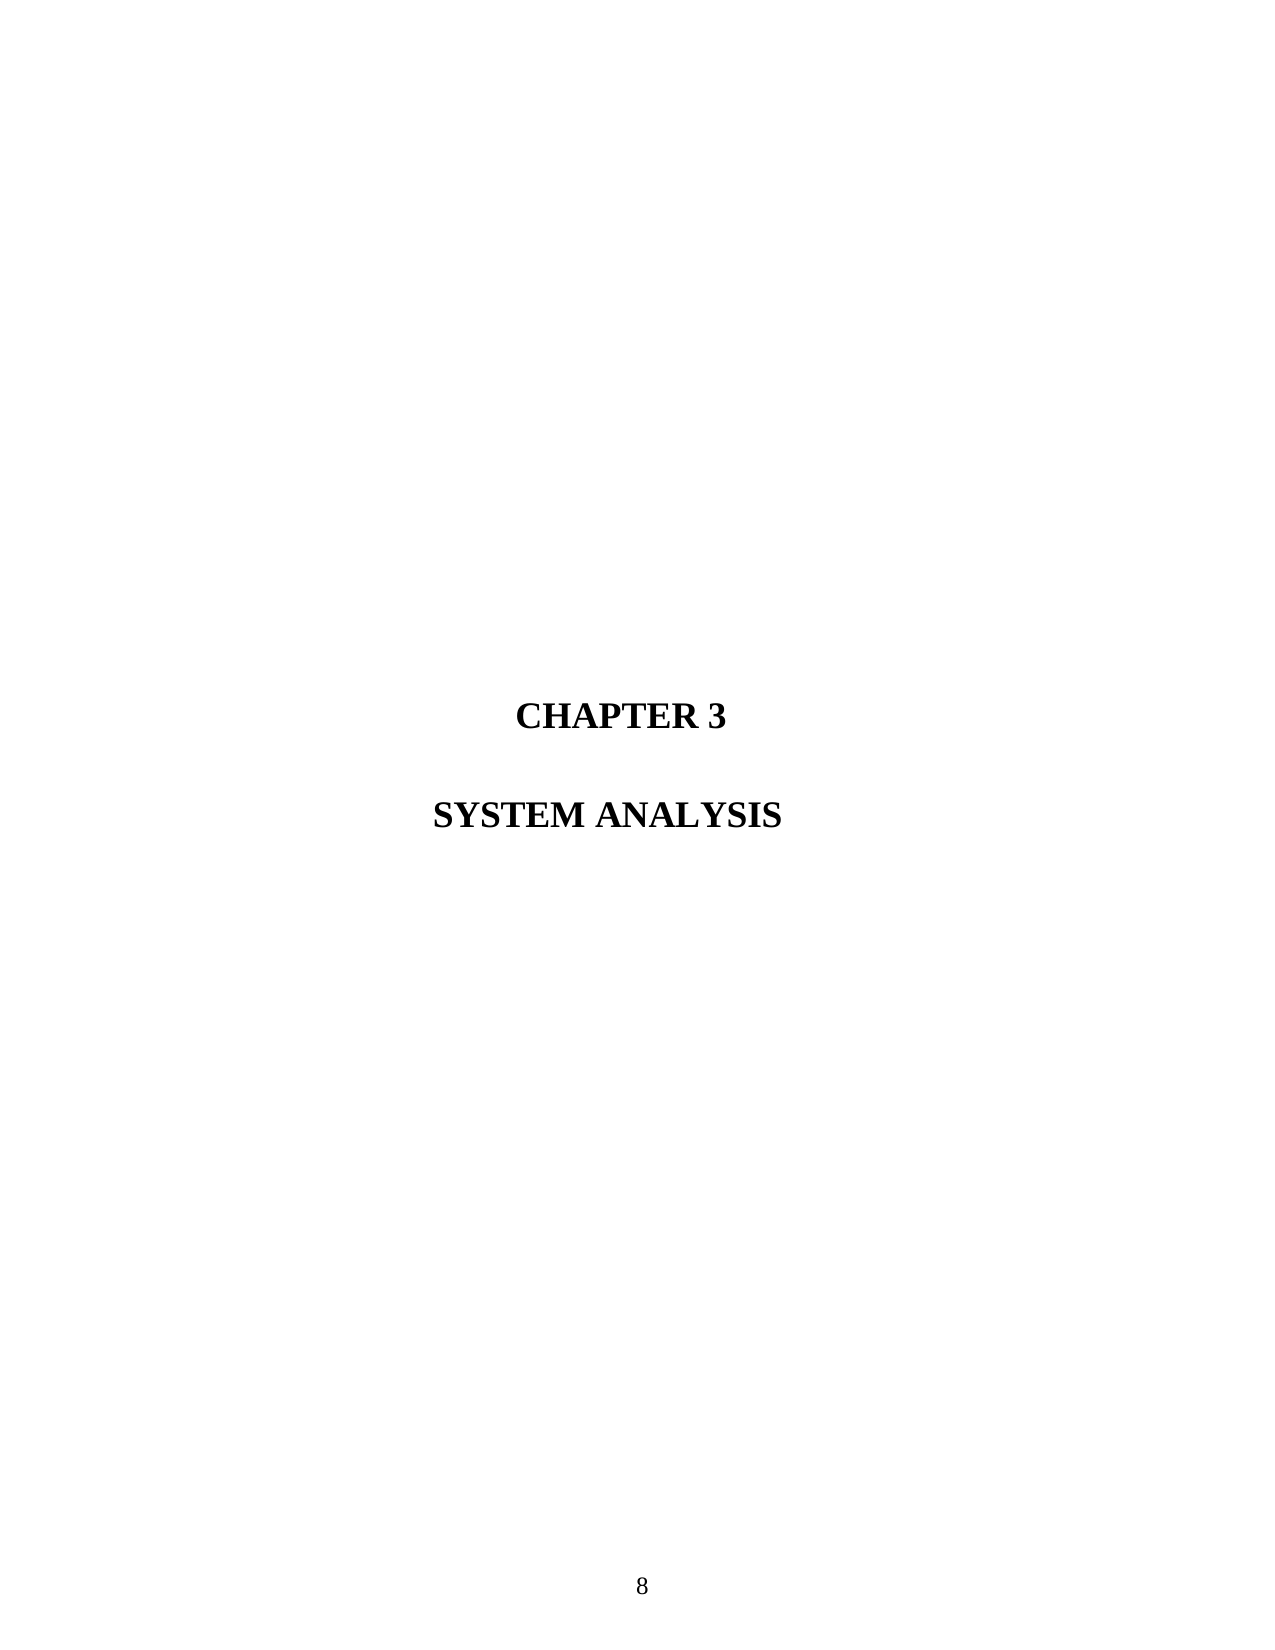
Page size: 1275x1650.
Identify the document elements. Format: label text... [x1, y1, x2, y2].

text 8 [46, 1571, 1237, 1600]
subtitle CHAPTER 3 SYSTEM ANALYSIS [433, 693, 818, 836]
